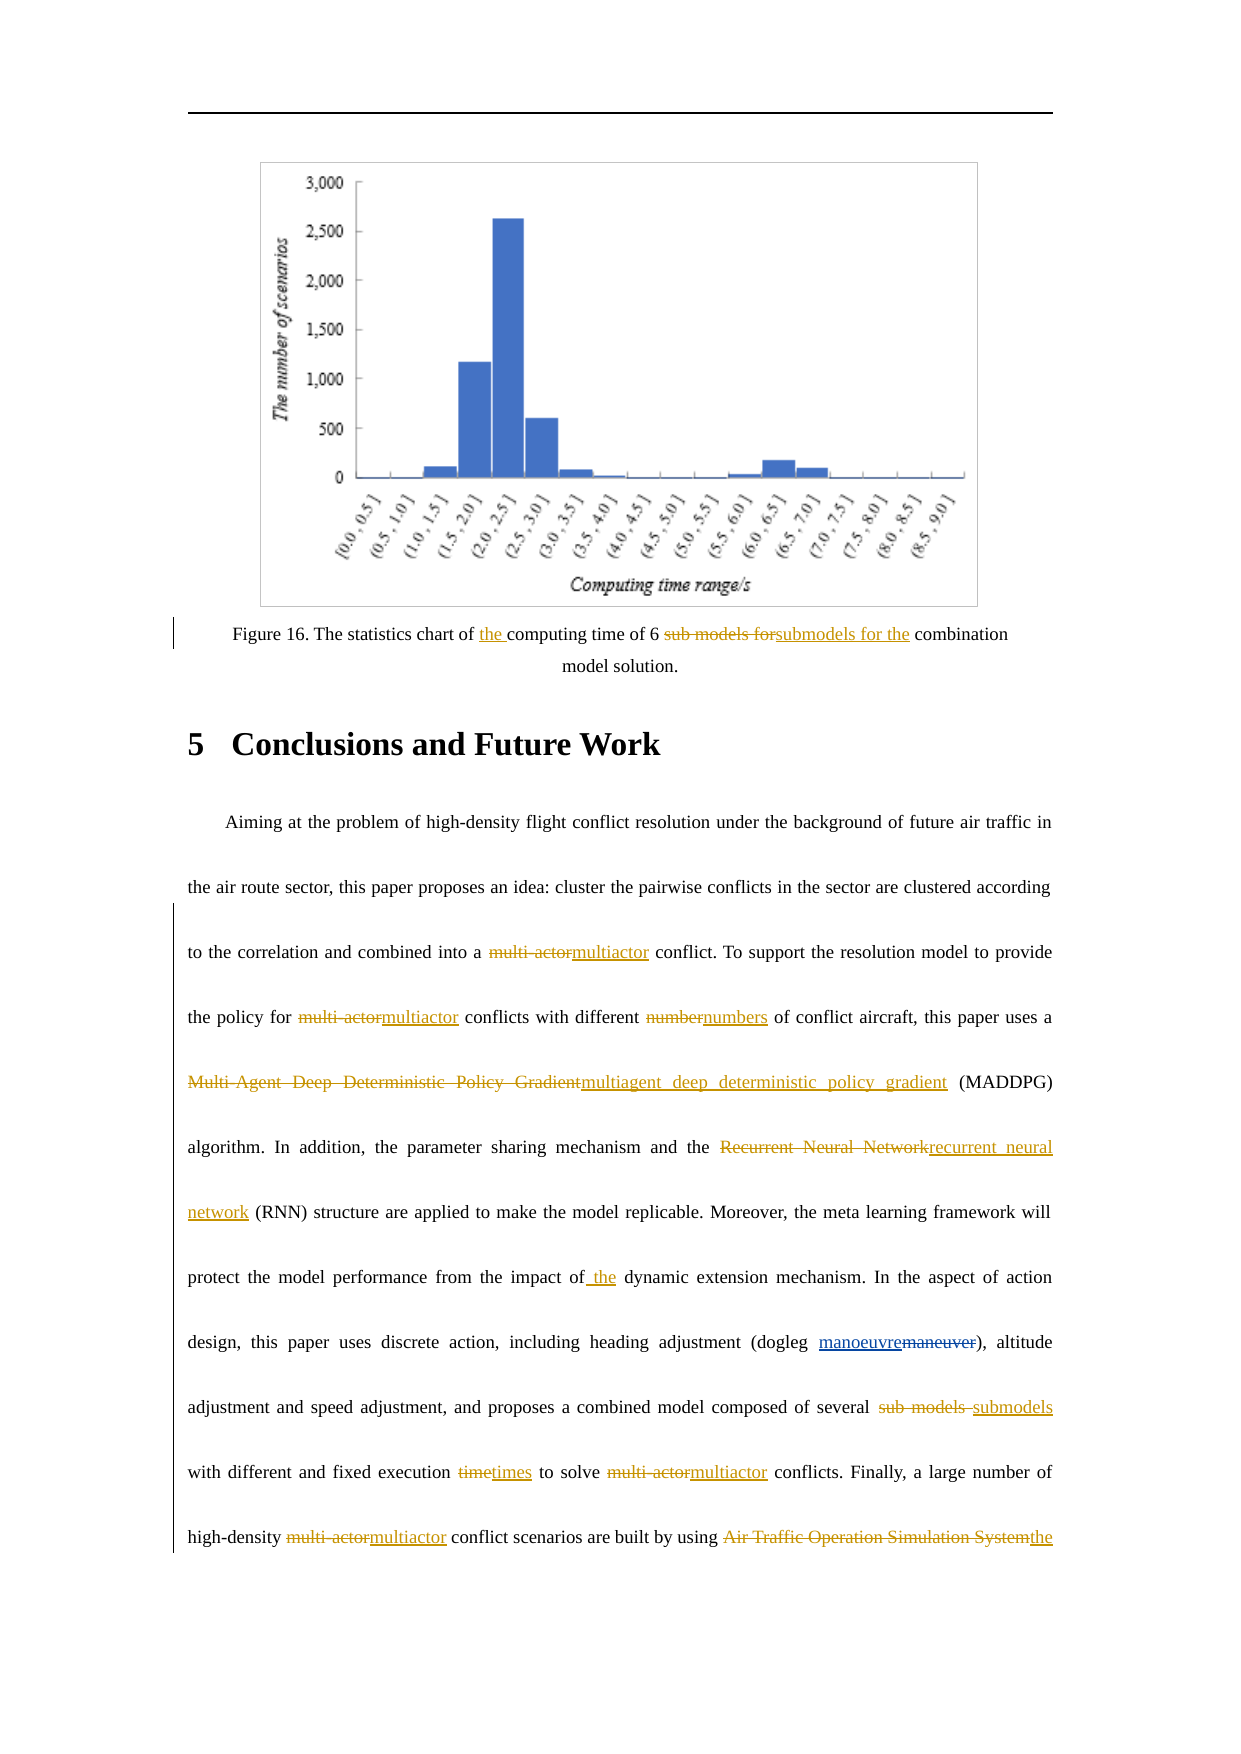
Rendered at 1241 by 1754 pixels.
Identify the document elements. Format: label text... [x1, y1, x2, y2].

picture [259, 162, 981, 610]
subtitle Conclusions and Future Work [187, 711, 1053, 776]
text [187, 805, 1053, 1553]
text Figure 16. The statistics chart of computing time of 6 combination model solution. [232, 617, 1008, 682]
